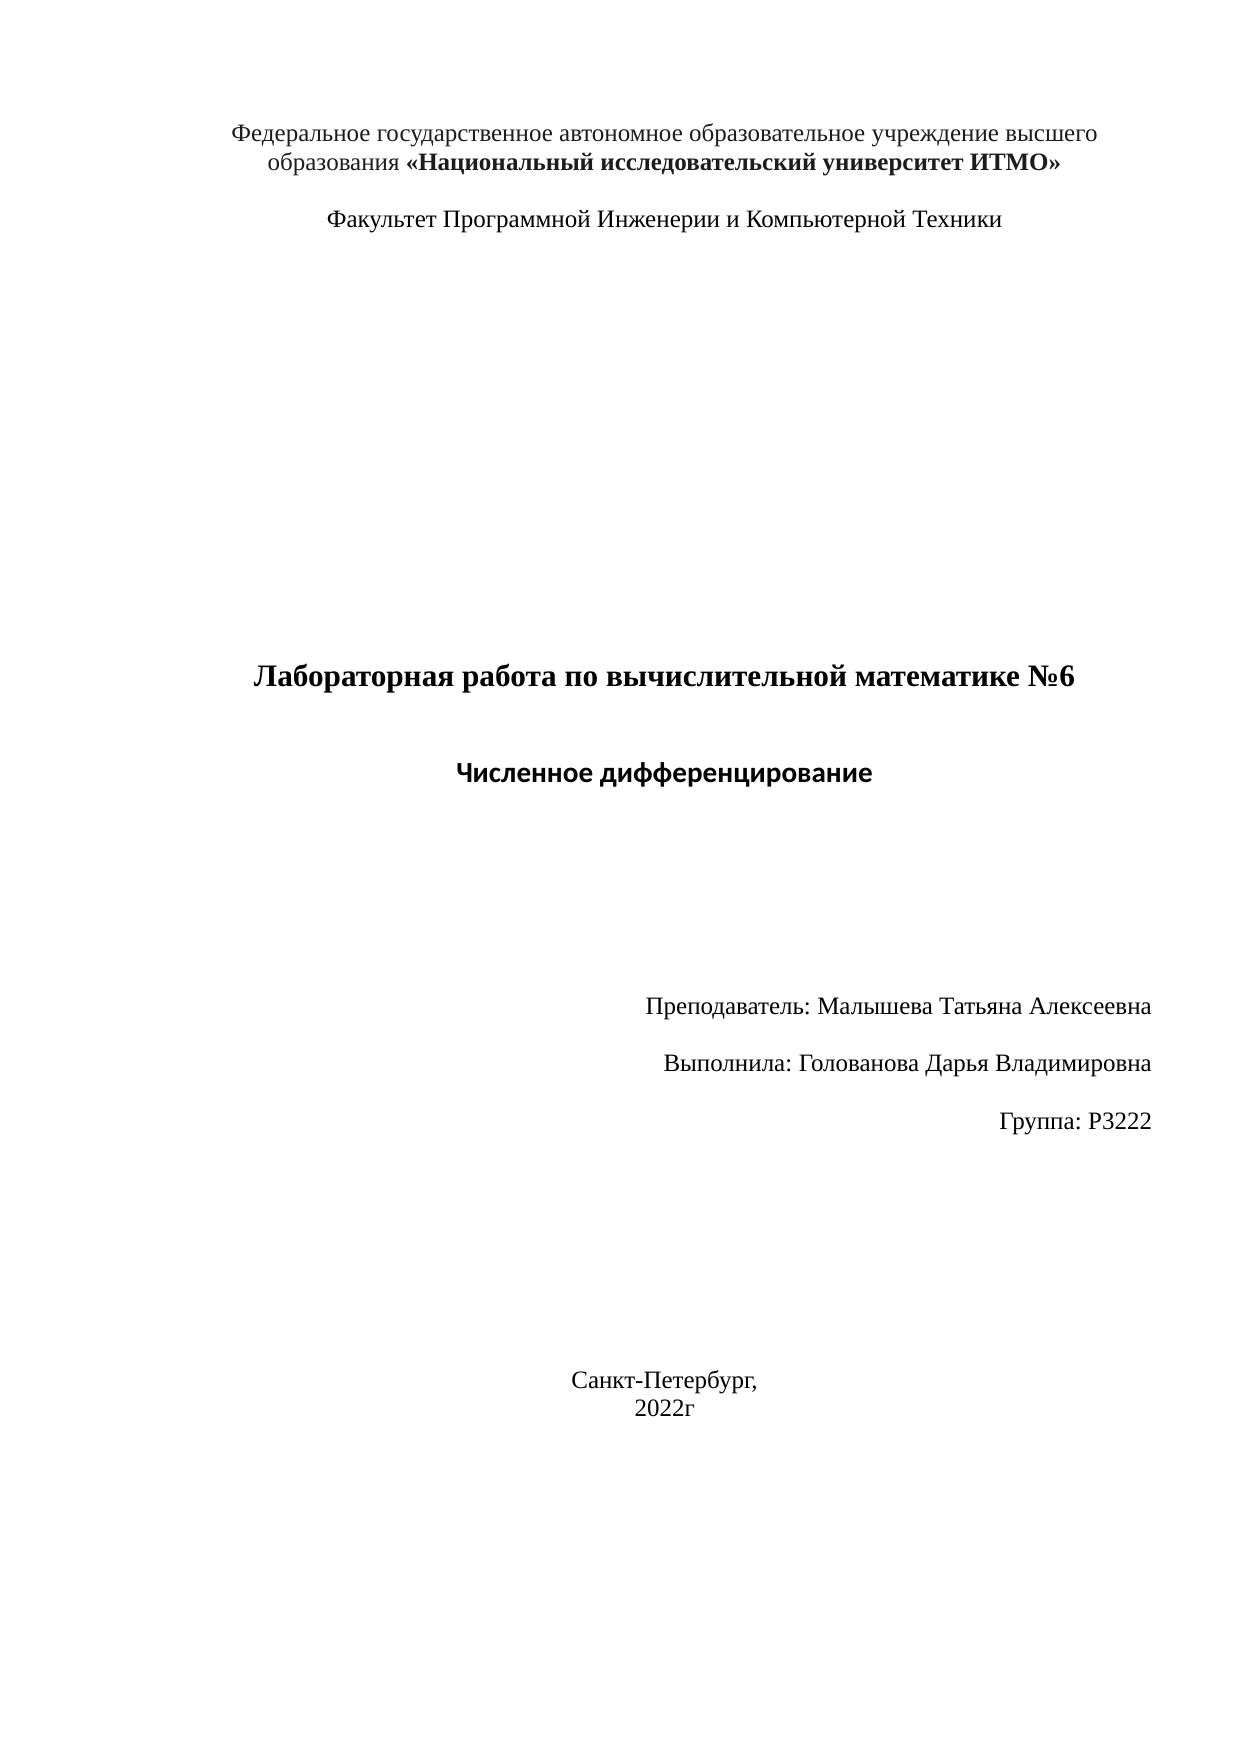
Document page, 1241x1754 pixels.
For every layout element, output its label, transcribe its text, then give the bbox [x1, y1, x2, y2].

text Выполнила: Голованова Дарья Владимировна [177, 1048, 1152, 1077]
text Лабораторная работа по вычислительной математике №6 [177, 657, 1152, 693]
text 2022г [177, 1393, 1152, 1422]
text Санкт-Петербург, [177, 1365, 1152, 1393]
text Численное дифференцирование [177, 754, 1152, 790]
text Преподаватель: Малышева Татьяна Алексеевна [177, 991, 1152, 1020]
text Группа: Р3222 [177, 1106, 1152, 1135]
text Факультет Программной Инженерии и Компьютерной Техники [177, 204, 1152, 233]
